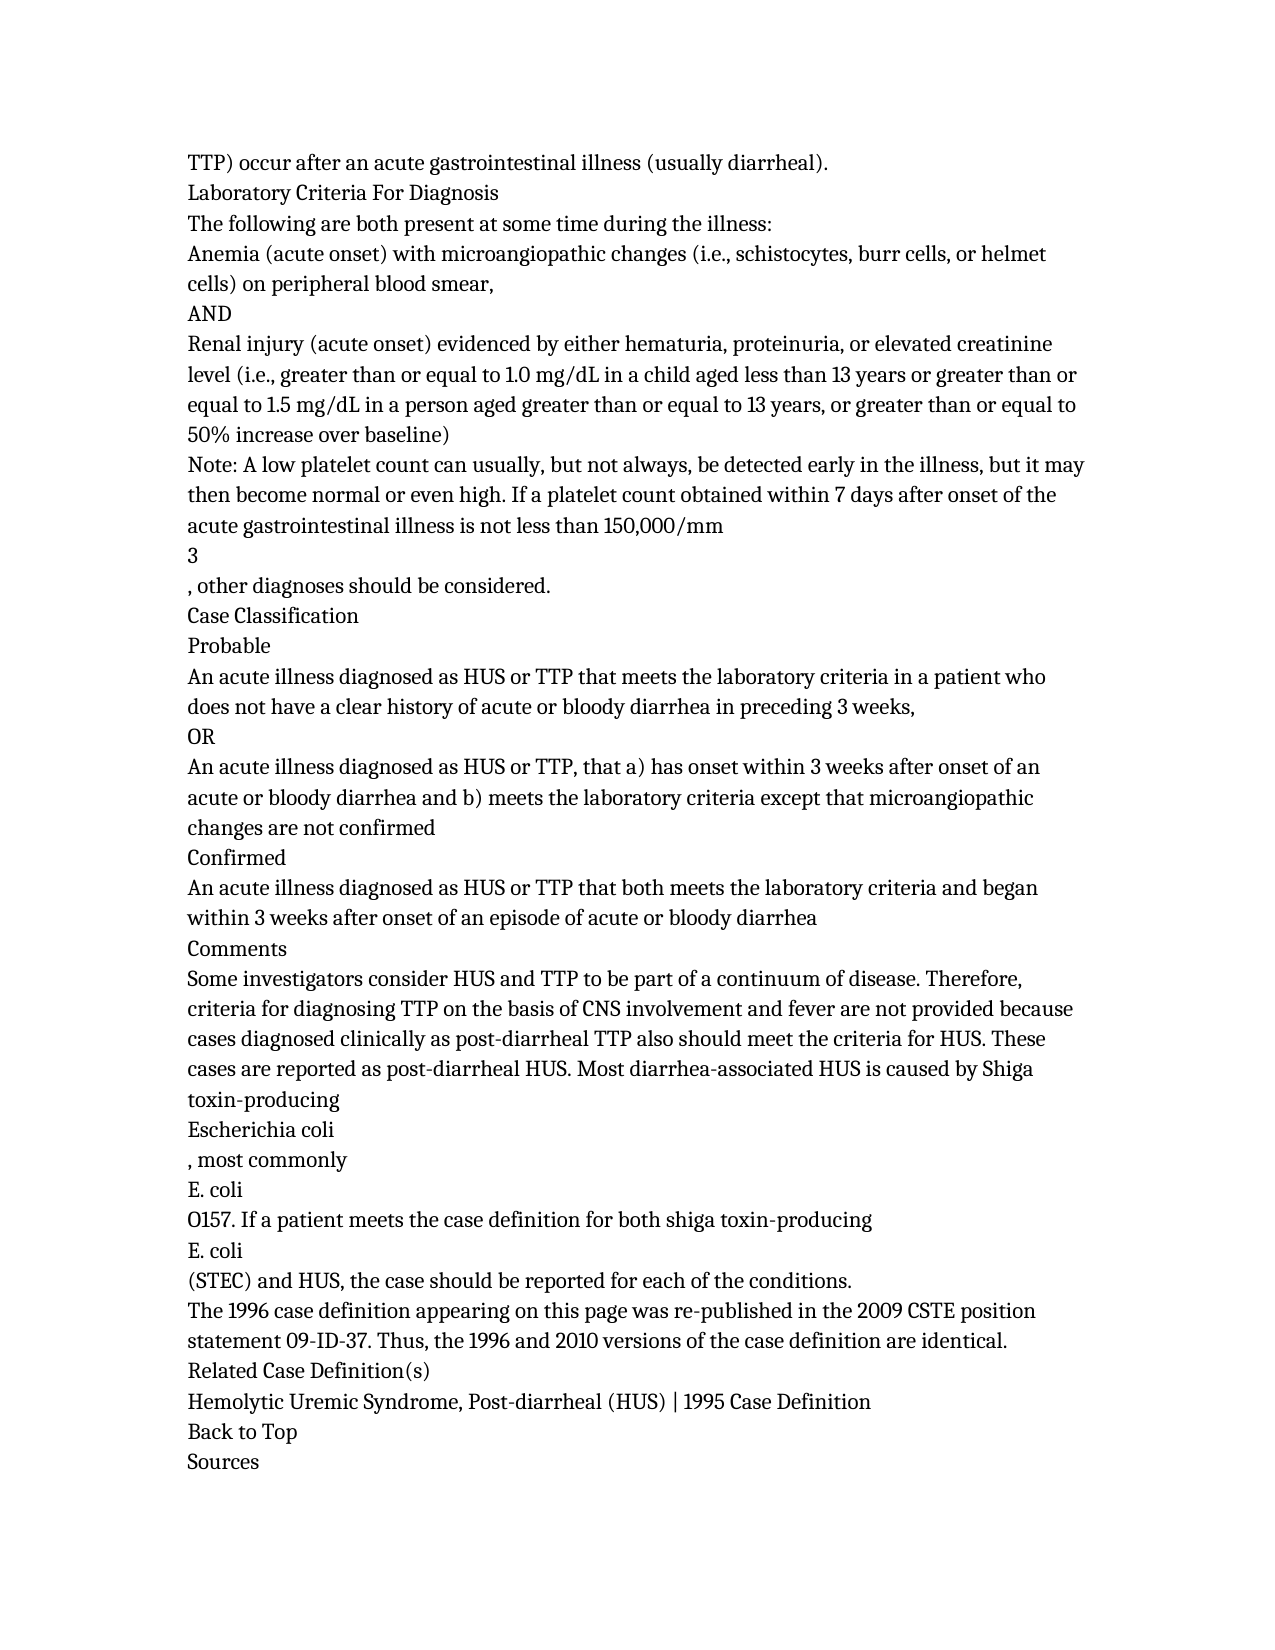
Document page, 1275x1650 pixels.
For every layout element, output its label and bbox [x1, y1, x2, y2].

text [187, 150, 1087, 1475]
